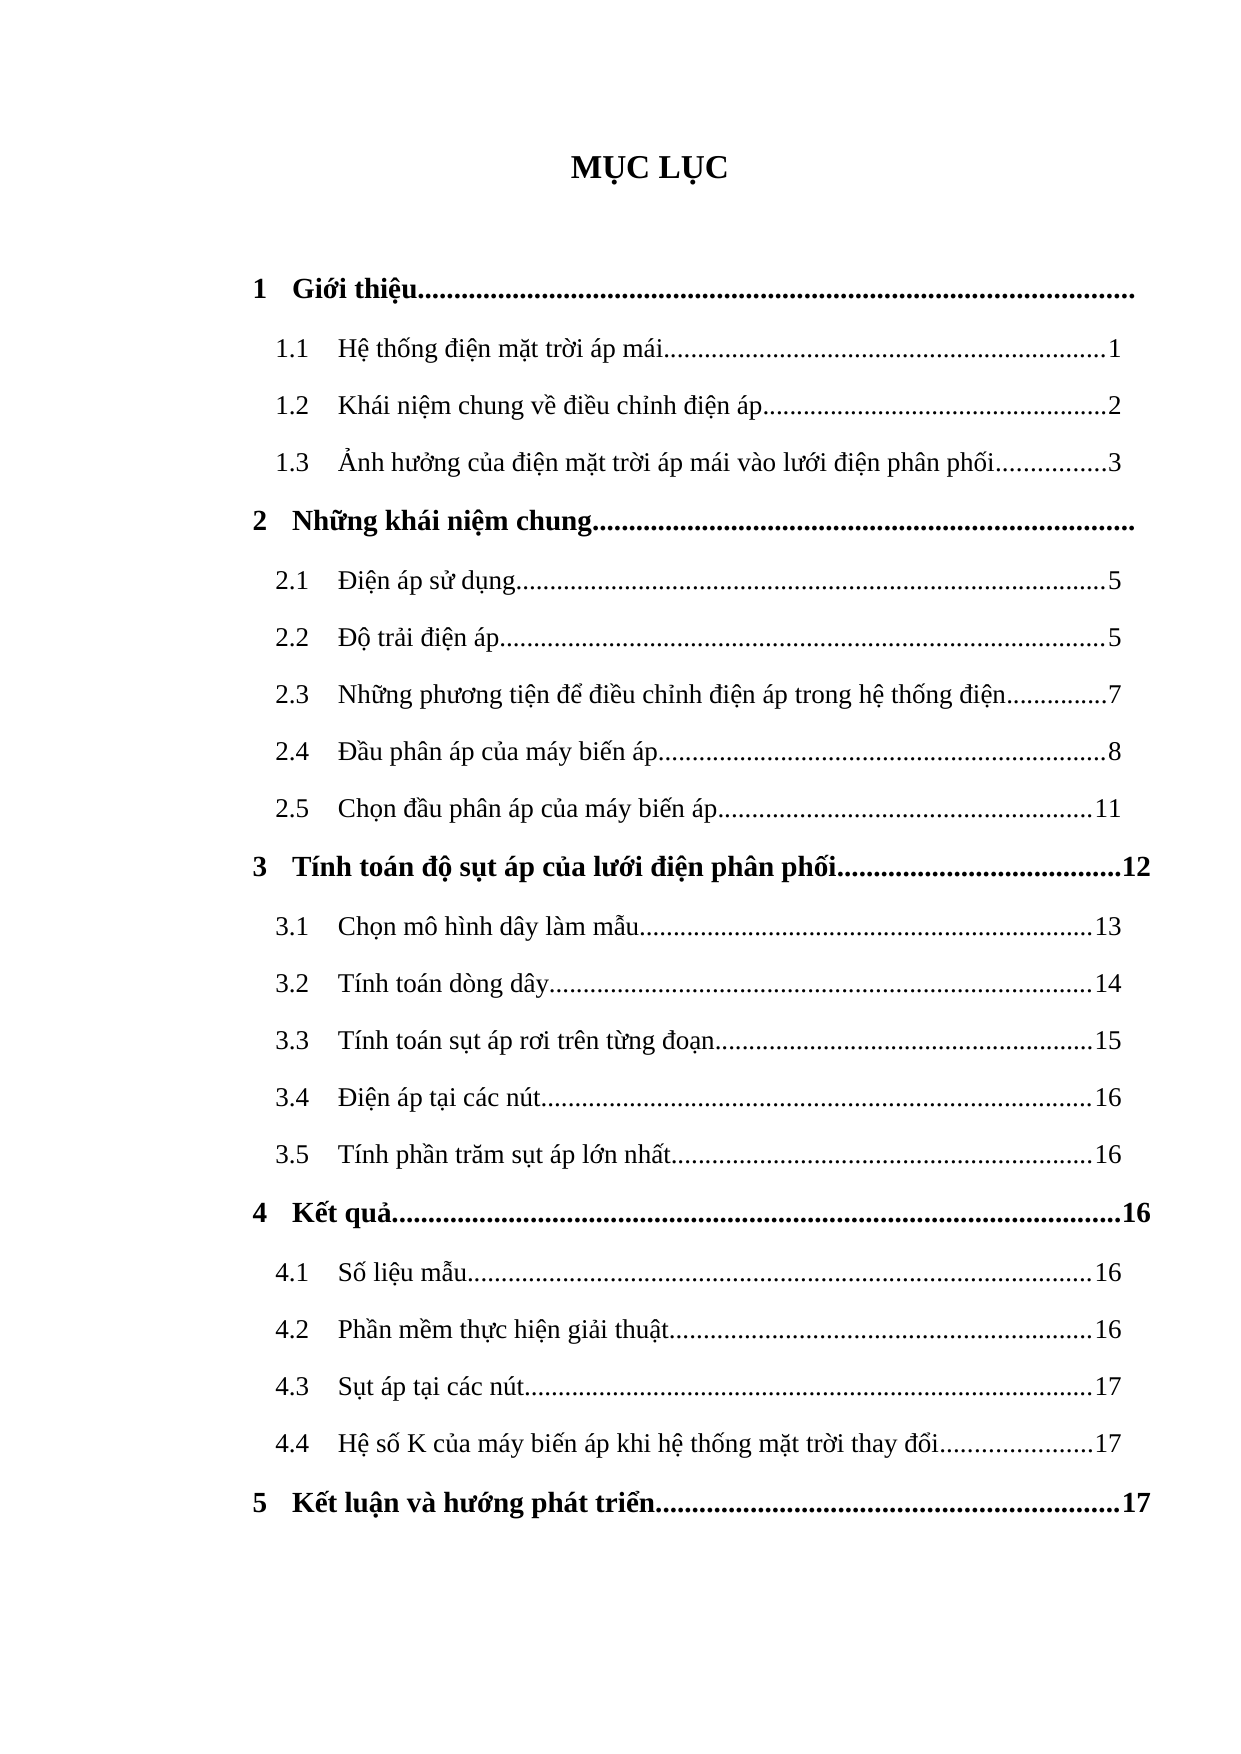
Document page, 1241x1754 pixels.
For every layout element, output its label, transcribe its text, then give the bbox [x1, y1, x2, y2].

text MỤC LỤC [177, 148, 1122, 186]
